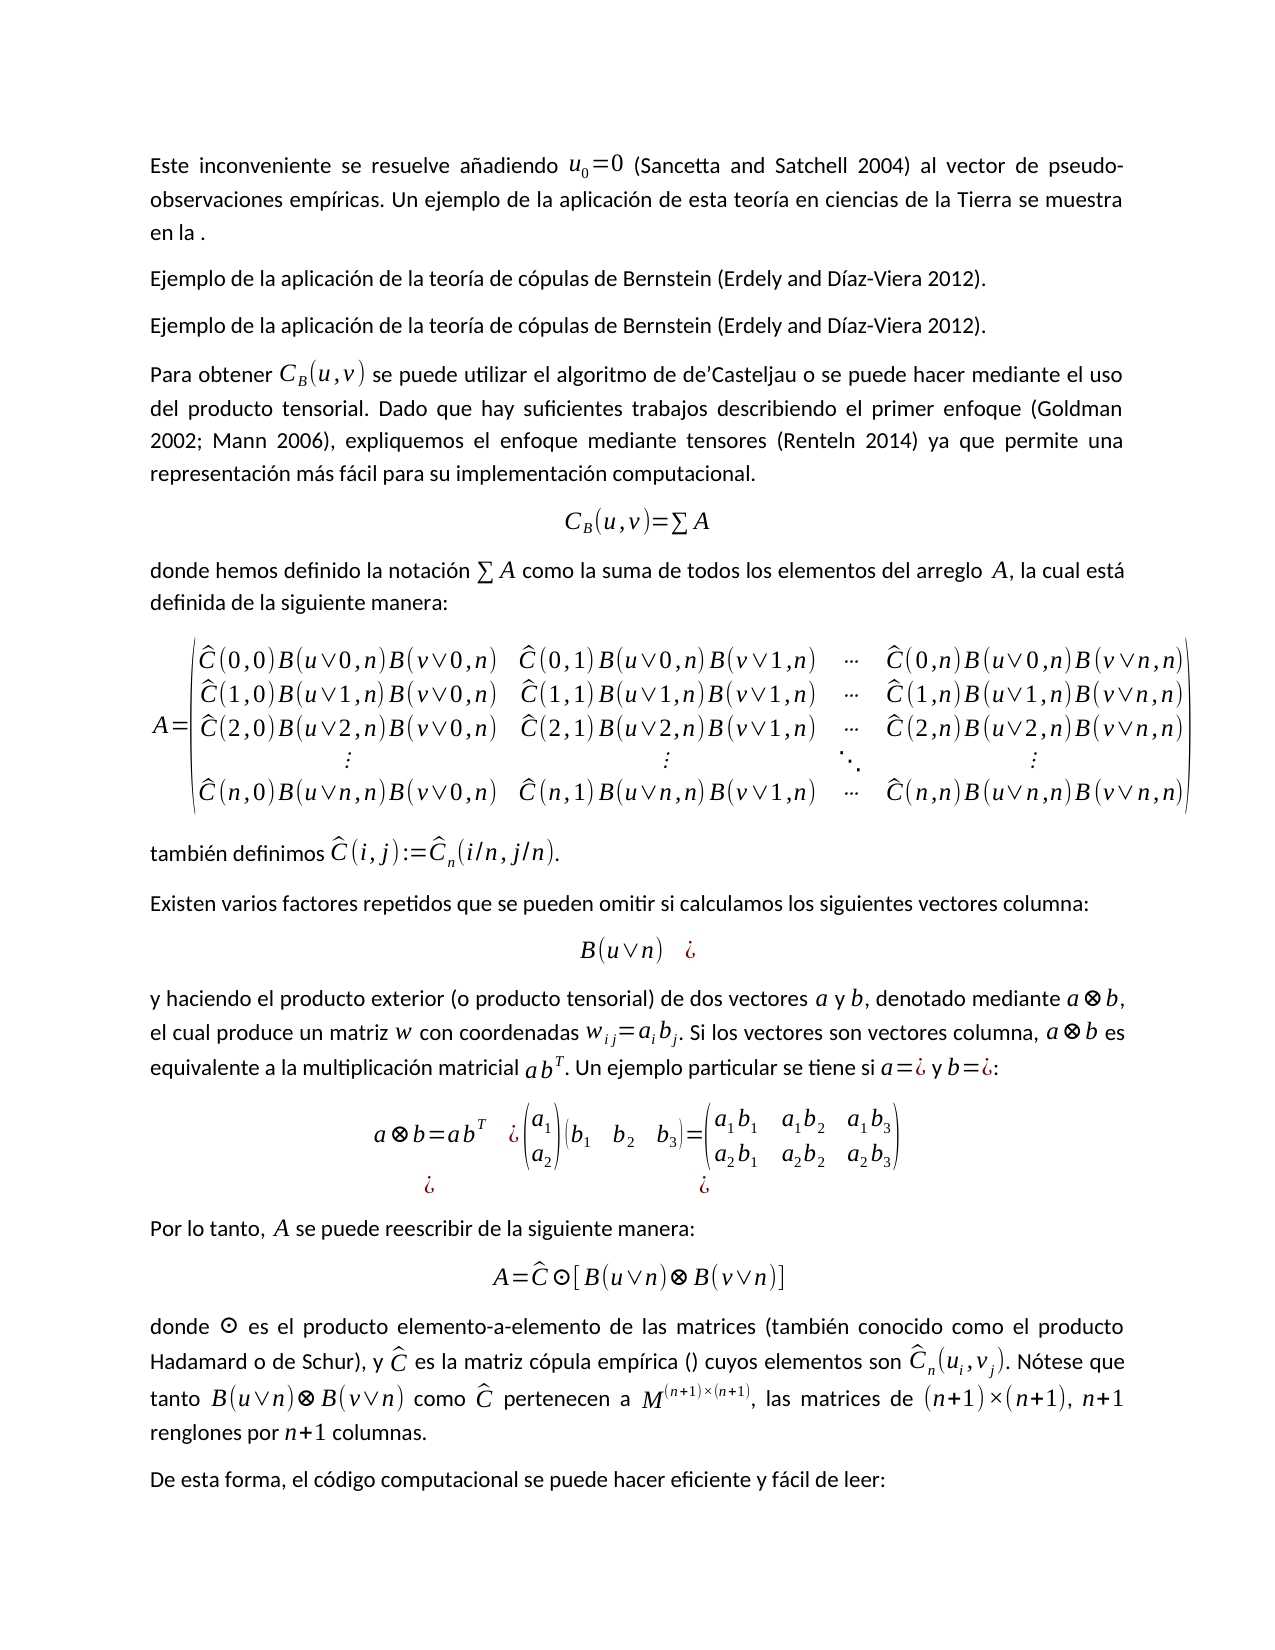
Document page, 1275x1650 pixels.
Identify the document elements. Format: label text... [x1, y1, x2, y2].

text y haciendo el producto exterior (o producto tensorial) de dos vectores y , denotado mediante , el cual produce un matriz con coordenadas . Si los vectores son vectores columna, es equivalente a la multiplicación matricial . Un ejemplo particular se tiene si y : [150, 984, 1125, 1083]
text De esta forma, el código computacional se puede hacer eficiente y fácil de leer: [150, 1465, 1125, 1493]
text también definimos . [150, 836, 1125, 870]
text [150, 150, 1125, 246]
text Existen varios factores repetidos que se pueden omitir si calculamos los siguientes vectores columna: [150, 889, 1125, 917]
text Para obtener se puede utilizar el algoritmo de de’Casteljau o se puede hacer mediante el uso del producto tensorial. Dado que hay suficientes trabajos describiendo el primer enfoque (Goldman 2002; Mann 2006), expliquemos el enfoque mediante tensores (Renteln 2014) ya que permite una representación más fácil para su implementación computacional. [150, 358, 1125, 487]
text Por lo tanto, se puede reescribir de la siguiente manera: [150, 1214, 1125, 1242]
text donde es el producto elemento-a-elemento de las matrices (también conocido como el producto Hadamard o de Schur), y es la matriz cópula empírica () cuyos elementos son . Nótese que tanto como pertenecen a , las matrices de , renglones por columnas. [150, 1312, 1125, 1446]
text donde hemos definido la notación como la suma de todos los elementos del arreglo , la cual está definida de la siguiente manera: [150, 556, 1125, 616]
